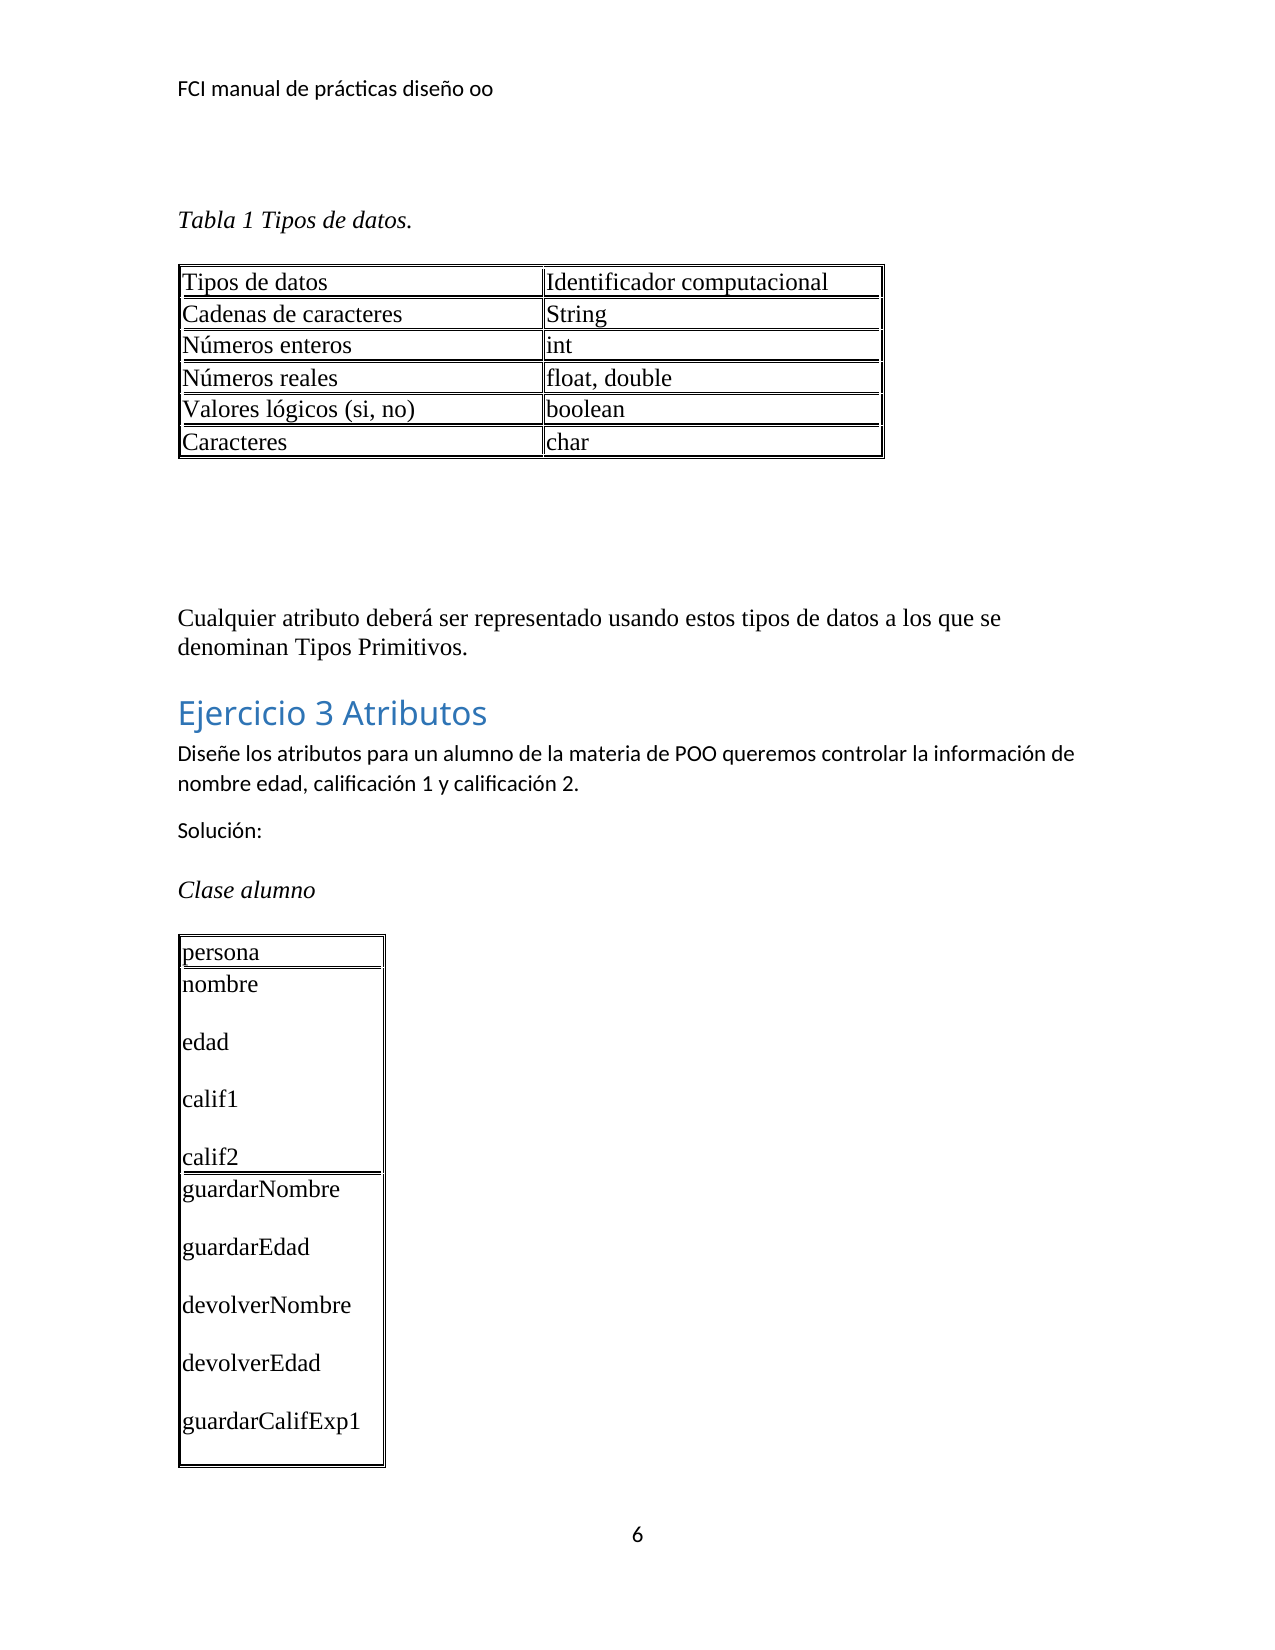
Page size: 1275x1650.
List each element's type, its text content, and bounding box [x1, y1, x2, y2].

text Solución: [177, 816, 1098, 844]
table_cell String [545, 295, 882, 327]
table_cell Números reales [181, 359, 542, 391]
table_cell char [544, 423, 882, 455]
table_cell Caracteres [181, 423, 543, 455]
text Diseñe los atributos para un alumno de la materia de POO queremos controlar la información de nombre edad, calificación 1 y calificación 2. [177, 739, 1098, 797]
table_header persona [181, 937, 383, 966]
table_cell Cadenas de caracteres [181, 295, 542, 327]
table_cell float, double [545, 359, 882, 391]
table_cell int [545, 328, 882, 359]
table_cell boolean [545, 391, 882, 423]
text Clase alumno [177, 876, 1098, 904]
table_header Tipos de datos [181, 267, 543, 295]
table_header Identificador computacional [544, 267, 881, 295]
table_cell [181, 1171, 383, 1464]
subtitle Ejercicio 3 Atributos [177, 690, 1098, 736]
table_cell Números enteros [181, 328, 542, 359]
text Cualquier atributo deberá ser representado usando estos tipos de datos a los que se denominan Tipos Primitivos. [177, 603, 1098, 661]
table_cell nombre edad calif1 calif2 [180, 966, 384, 1171]
table_cell Valores lógicos (si, no) [181, 391, 542, 423]
text Tabla 1 Tipos de datos. [177, 206, 1098, 234]
